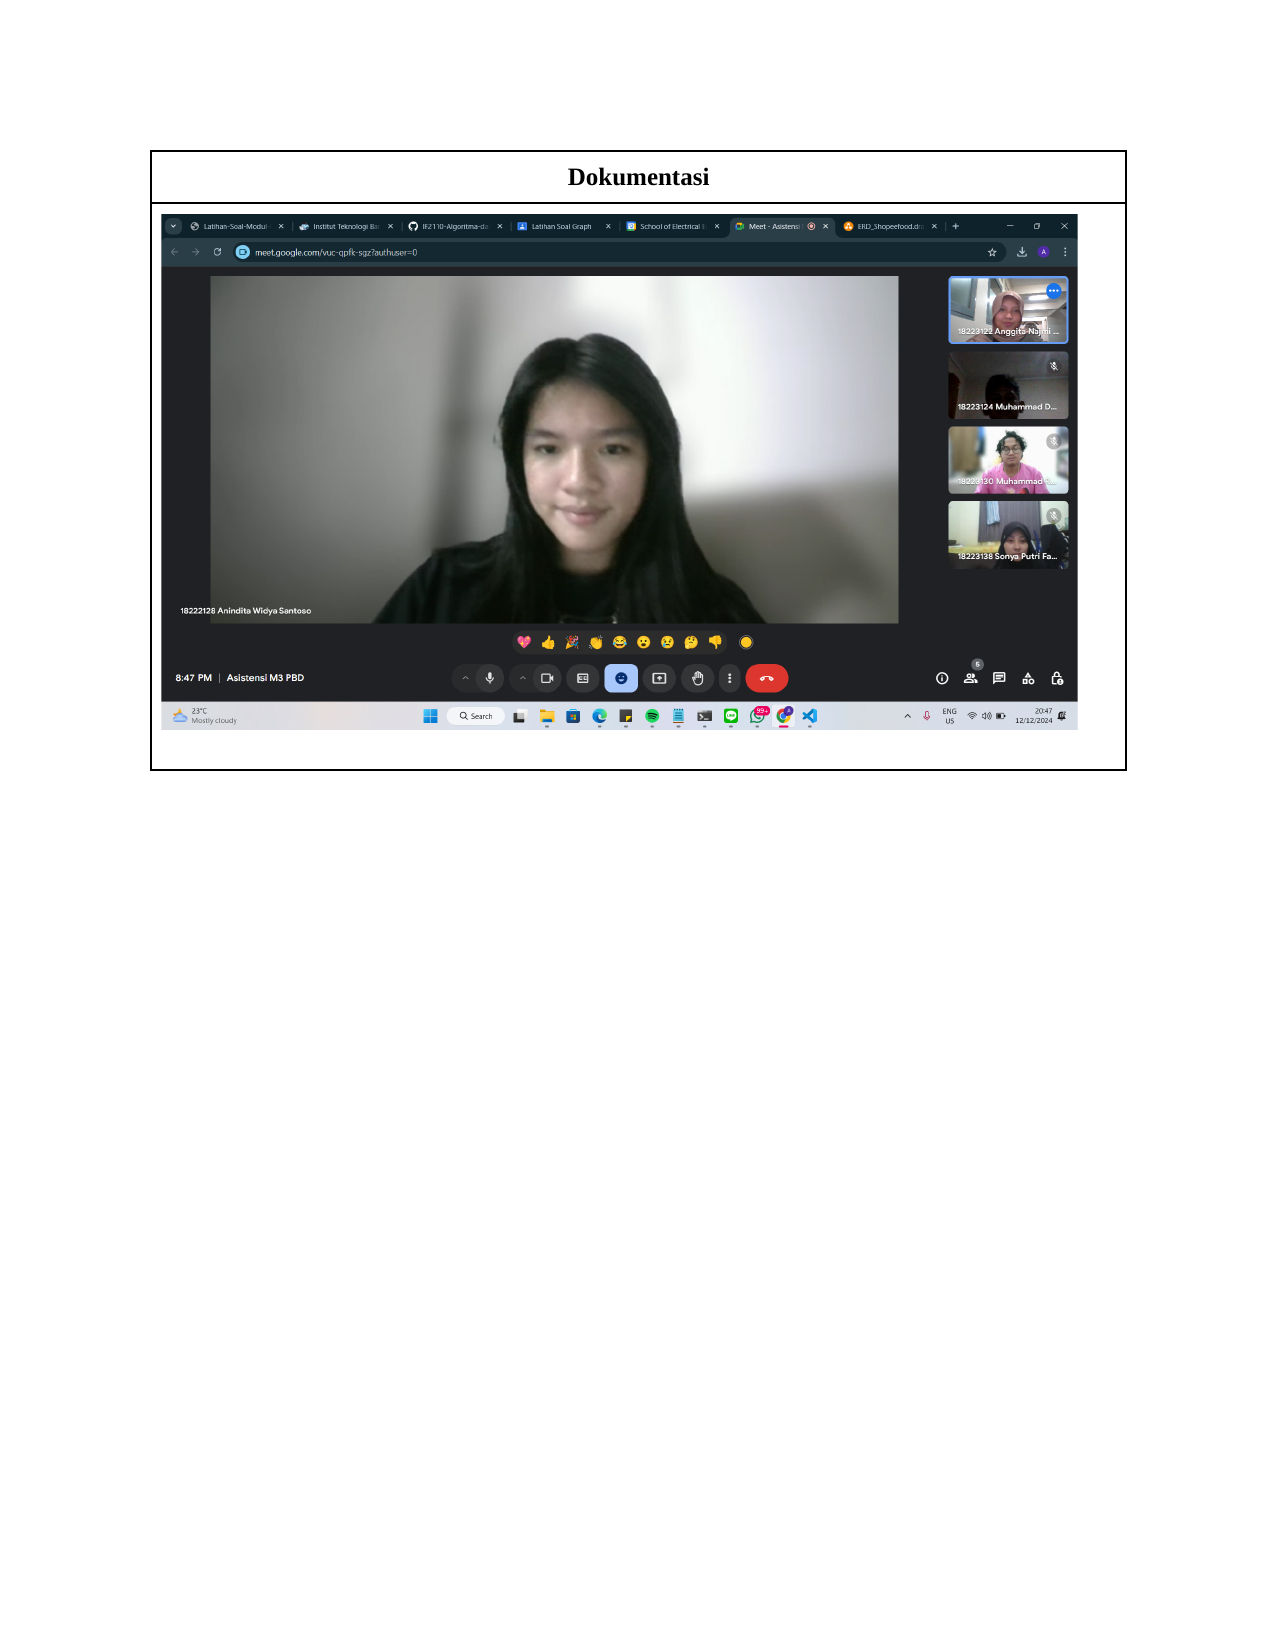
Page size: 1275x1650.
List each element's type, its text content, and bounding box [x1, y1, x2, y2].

table_cell [152, 204, 1125, 768]
picture [161, 214, 1078, 730]
table_header Dokumentasi [152, 152, 1125, 202]
